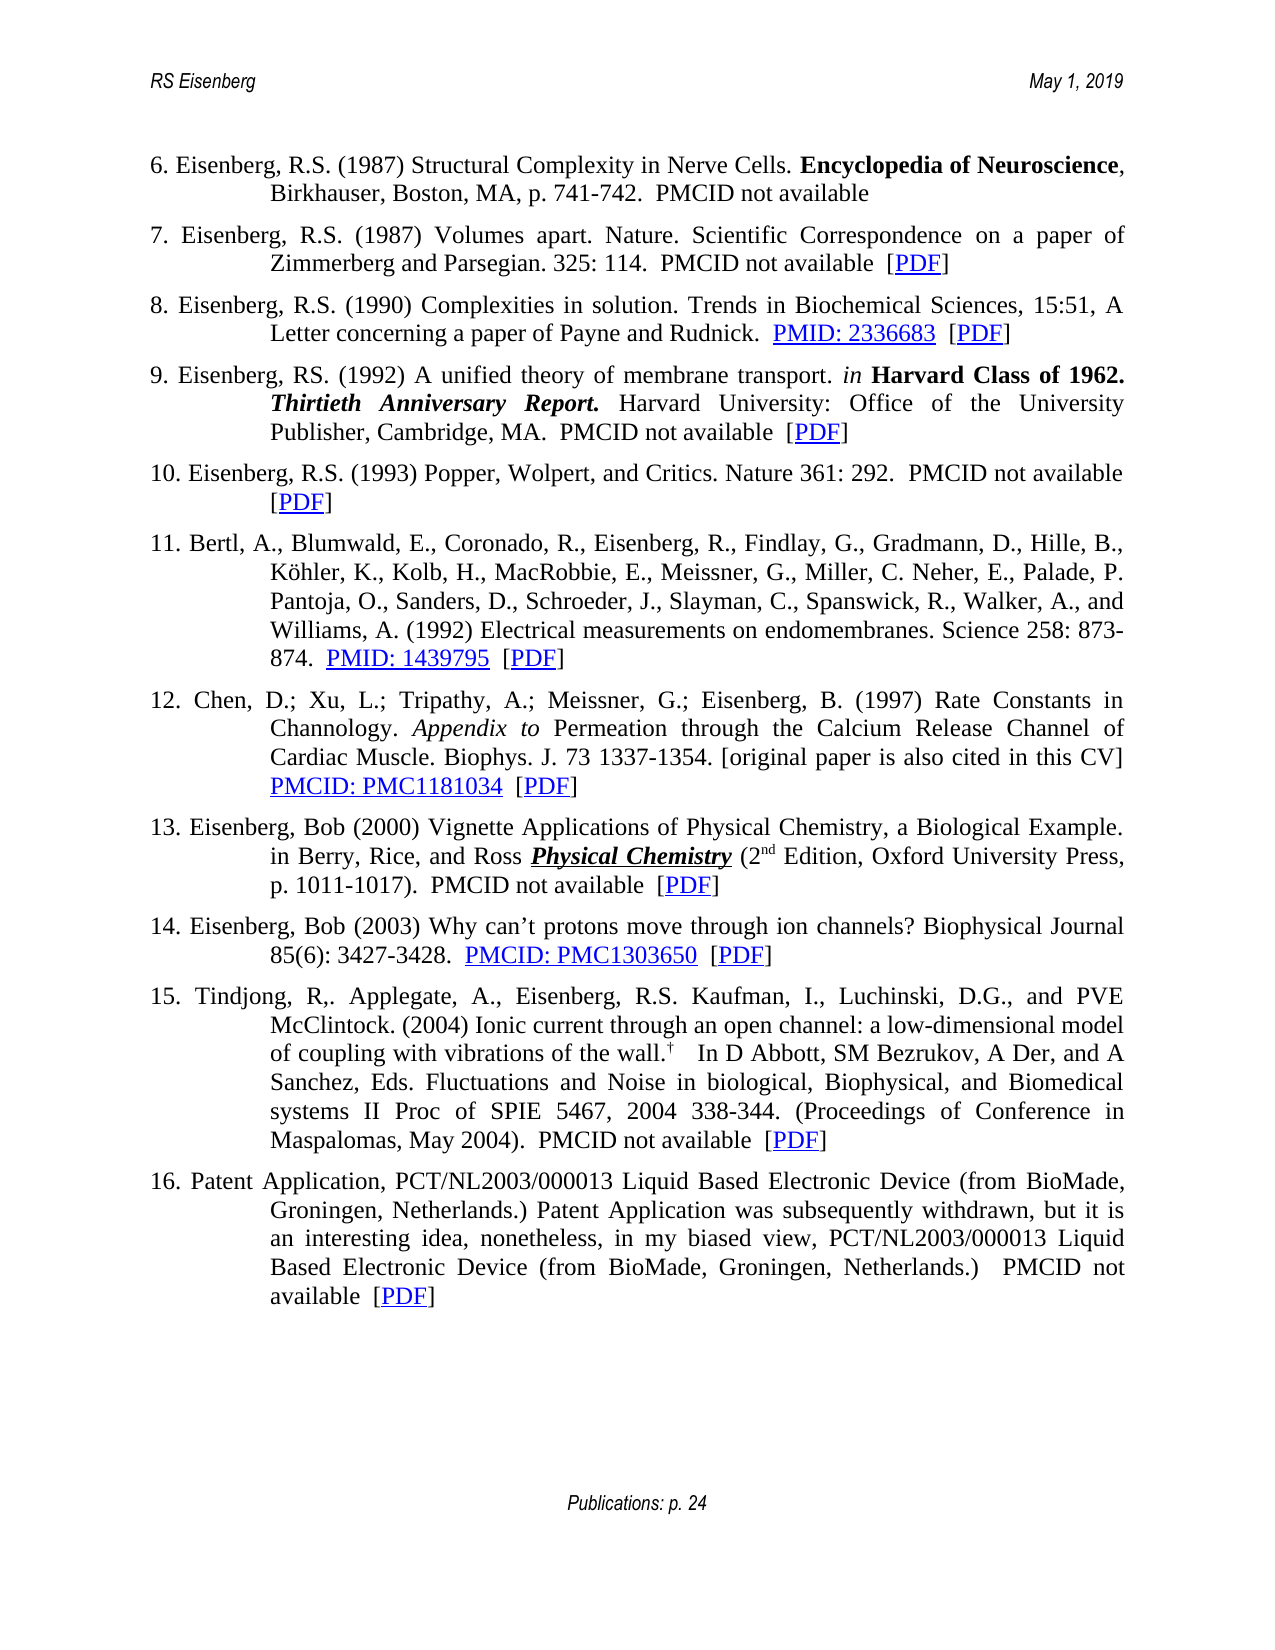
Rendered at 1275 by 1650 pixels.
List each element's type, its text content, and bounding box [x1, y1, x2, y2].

text 6. Eisenberg, R.S. (1987) Structural Complexity in Nerve Cells. Encyclopedia of Neuroscience, Birkhauser, Boston, MA, p. 741-742. PMCID not available [150, 150, 1125, 207]
text 14. Eisenberg, Bob (2003) Why can’t protons move through ion channels? Biophysical Journal 85(6): 3427-3428. PMCID: PMC1303650 [PDF] [150, 911, 1125, 968]
text 12. Chen, D.; Xu, L.; Tripathy, A.; Meissner, G.; Eisenberg, B. (1997) Rate Constants in Channology. Appendix to Permeation through the Calcium Release Channel of Cardiac Muscle. Biophys. J. 73 1337-1354. [original paper is also cited in this CV] PMCID: PMC1181034 [PDF] [150, 685, 1125, 800]
text 15. Tindjong, R,. Applegate, A., Eisenberg, R.S. Kaufman, I., Luchinski, D.G., and PVE McClintock. (2004) Ionic current through an open channel: a low-dimensional model of coupling with vibrations of the wall.† In D Abbott, SM Bezrukov, A Der, and A Sanchez, Eds. Fluctuations and Noise in biological, Biophysical, and Biomedical systems II Proc of SPIE 5467, 2004 338-344. (Proceedings of Conference in Maspalomas, May 2004). PMCID not available [PDF] [150, 981, 1125, 1153]
text 11. Bertl, A., Blumwald, E., Coronado, R., Eisenberg, R., Findlay, G., Gradmann, D., Hille, B., Köhler, K., Kolb, H., MacRobbie, E., Meissner, G., Miller, C. Neher, E., Palade, P. Pantoja, O., Sanders, D., Schroeder, J., Slayman, C., Spanswick, R., Walker, A., and Williams, A. (1992) Electrical measurements on endomembranes. Science 258: 873-874. PMID: 1439795 [PDF] [150, 528, 1125, 672]
text 9. Eisenberg, RS. (1992) A unified theory of membrane transport. in Harvard Class of 1962. Thirtieth Anniversary Report. Harvard University: Office of the University Publisher, Cambridge, MA. PMCID not available [PDF] [150, 360, 1125, 446]
text 16. Patent Application, PCT/NL2003/000013 Liquid Based Electronic Device (from BioMade, Groningen, Netherlands.) Patent Application was subsequently withdrawn, but it is an interesting idea, nonetheless, in my biased view, PCT/NL2003/000013 Liquid Based Electronic Device (from BioMade, Groningen, Netherlands.) PMCID not available [PDF] [150, 1166, 1125, 1310]
text 8. Eisenberg, R.S. (1990) Complexities in solution. Trends in Biochemical Sciences, 15:51, A Letter concerning a paper of Payne and Rudnick. PMID: 2336683 [PDF] [150, 290, 1125, 347]
text 7. Eisenberg, R.S. (1987) Volumes apart. Nature. Scientific Correspondence on a paper of Zimmerberg and Parsegian. 325: 114. PMCID not available [PDF] [150, 220, 1125, 277]
text 13. Eisenberg, Bob (2000) Vignette Applications of Physical Chemistry, a Biological Example. in Berry, Rice, and Ross Physical Chemistry (2nd Edition, Oxford University Press, p. 1011-1017). PMCID not available [PDF] [150, 812, 1125, 898]
text 10. Eisenberg, R.S. (1993) Popper, Wolpert, and Critics. Nature 361: 292. PMCID not available [PDF] [150, 458, 1125, 516]
